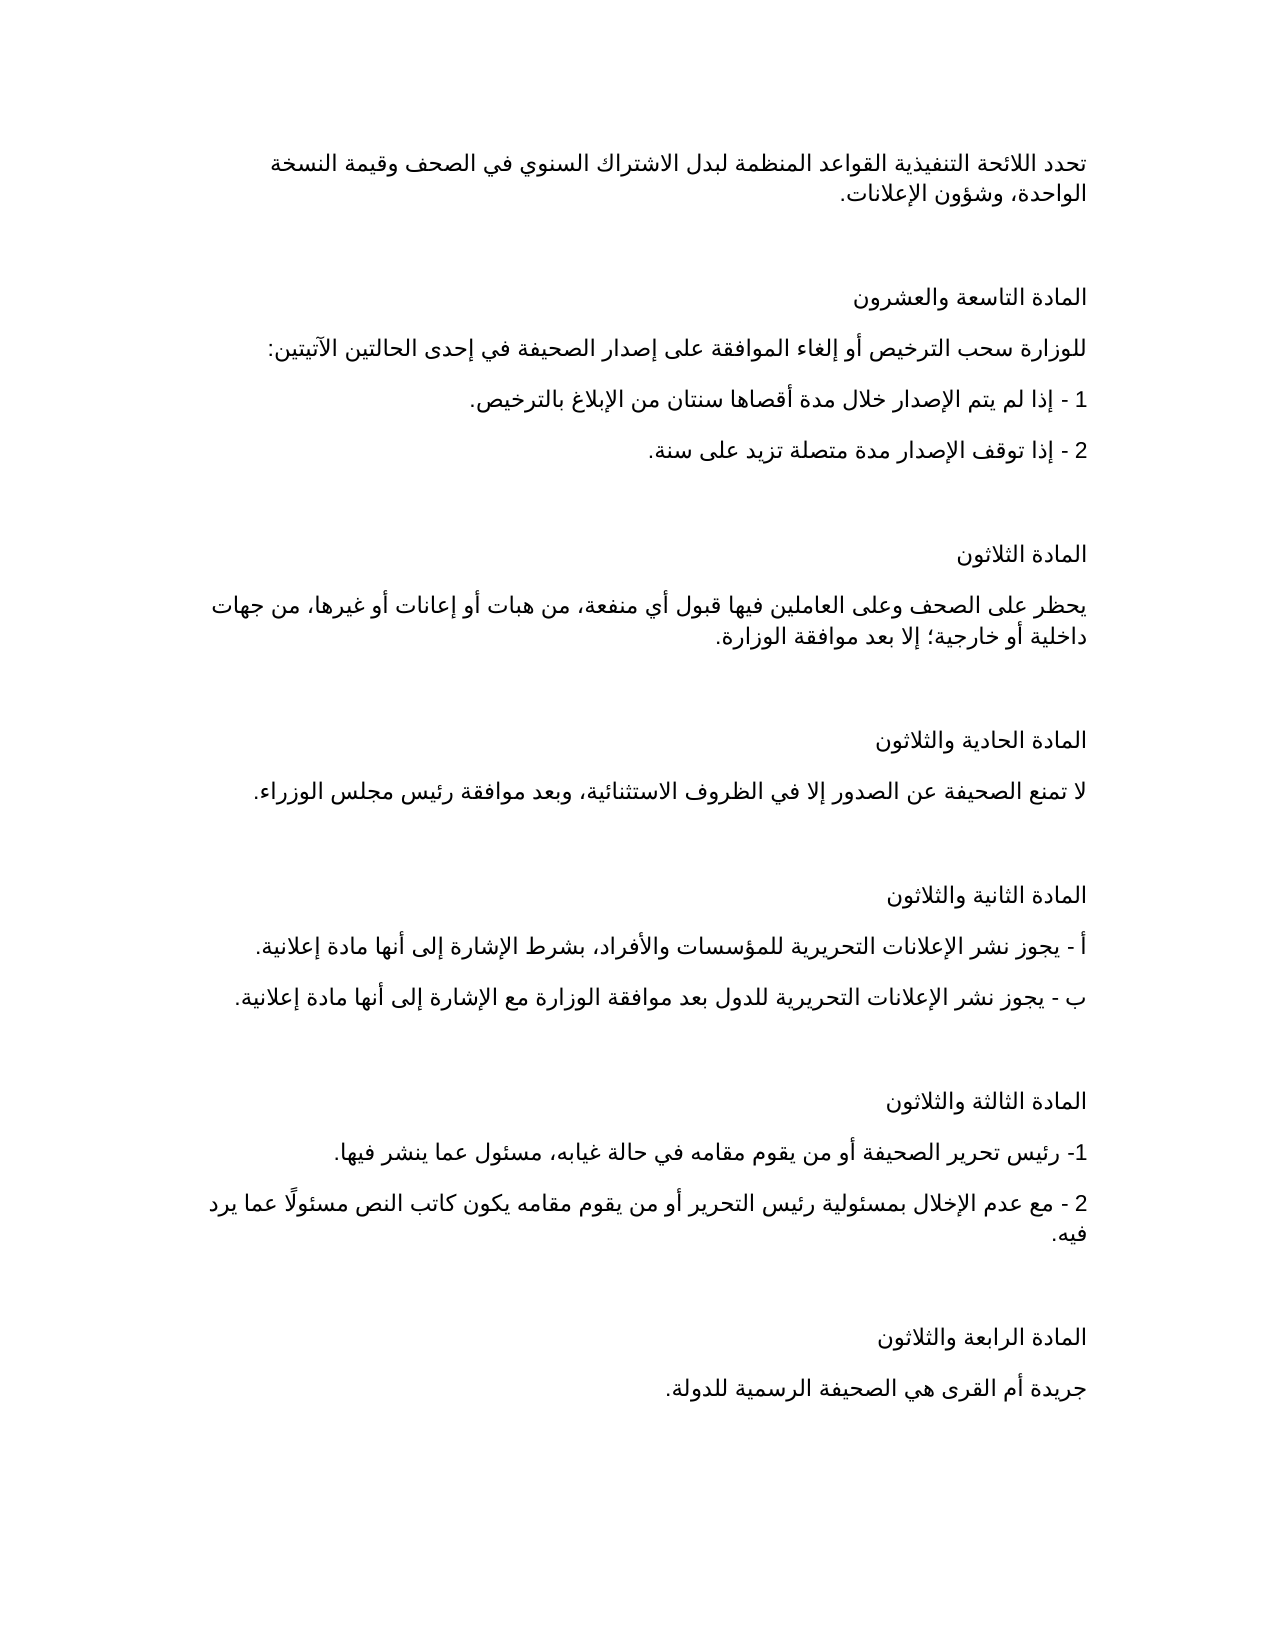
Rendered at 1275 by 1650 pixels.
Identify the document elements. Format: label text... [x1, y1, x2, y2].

text المادة الثلاثون [187, 541, 1087, 568]
text 1 - إذا لم يتم الإصدار خلال مدة أقصاها سنتان من الإبلاغ بالترخيص. [187, 386, 1087, 413]
text للوزارة سحب الترخيص أو إلغاء الموافقة على إصدار الصحيفة في إحدى الحالتين الآتيتين: [187, 335, 1087, 362]
text المادة الحادية والثلاثون [187, 727, 1087, 753]
text المادة التاسعة والعشرون [187, 284, 1087, 311]
text 1- رئيس تحرير الصحيفة أو من يقوم مقامه في حالة غيابه، مسئول عما ينشر فيها. [187, 1139, 1087, 1165]
text المادة الرابعة والثلاثون [187, 1324, 1087, 1351]
text لا تمنع الصحيفة عن الصدور إلا في الظروف الاستثنائية، وبعد موافقة رئيس مجلس الوزراء. [187, 778, 1087, 804]
text أ - يجوز نشر الإعلانات التحريرية للمؤسسات والأفراد، بشرط الإشارة إلى أنها مادة إعلانية. [187, 933, 1087, 959]
text تحدد اللائحة التنفيذية القواعد المنظمة لبدل الاشتراك السنوي في الصحف وقيمة النسخة الواحدة، وشؤون الإعلانات. [187, 150, 1087, 207]
text المادة الثالثة والثلاثون [187, 1088, 1087, 1114]
text 2 - مع عدم الإخلال بمسئولية رئيس التحرير أو من يقوم مقامه يكون كاتب النص مسئولًا عما يرد فيه. [187, 1190, 1087, 1247]
text يحظر على الصحف وعلى العاملين فيها قبول أي منفعة، من هبات أو إعانات أو غيرها، من جهات داخلية أو خارجية؛ إلا بعد موافقة الوزارة. [187, 592, 1087, 649]
text 2 - إذا توقف الإصدار مدة متصلة تزيد على سنة. [187, 437, 1087, 464]
text ب - يجوز نشر الإعلانات التحريرية للدول بعد موافقة الوزارة مع الإشارة إلى أنها مادة إعلانية. [187, 984, 1087, 1010]
text جريدة أم القرى هي الصحيفة الرسمية للدولة. [187, 1375, 1087, 1402]
text المادة الثانية والثلاثون [187, 882, 1087, 908]
